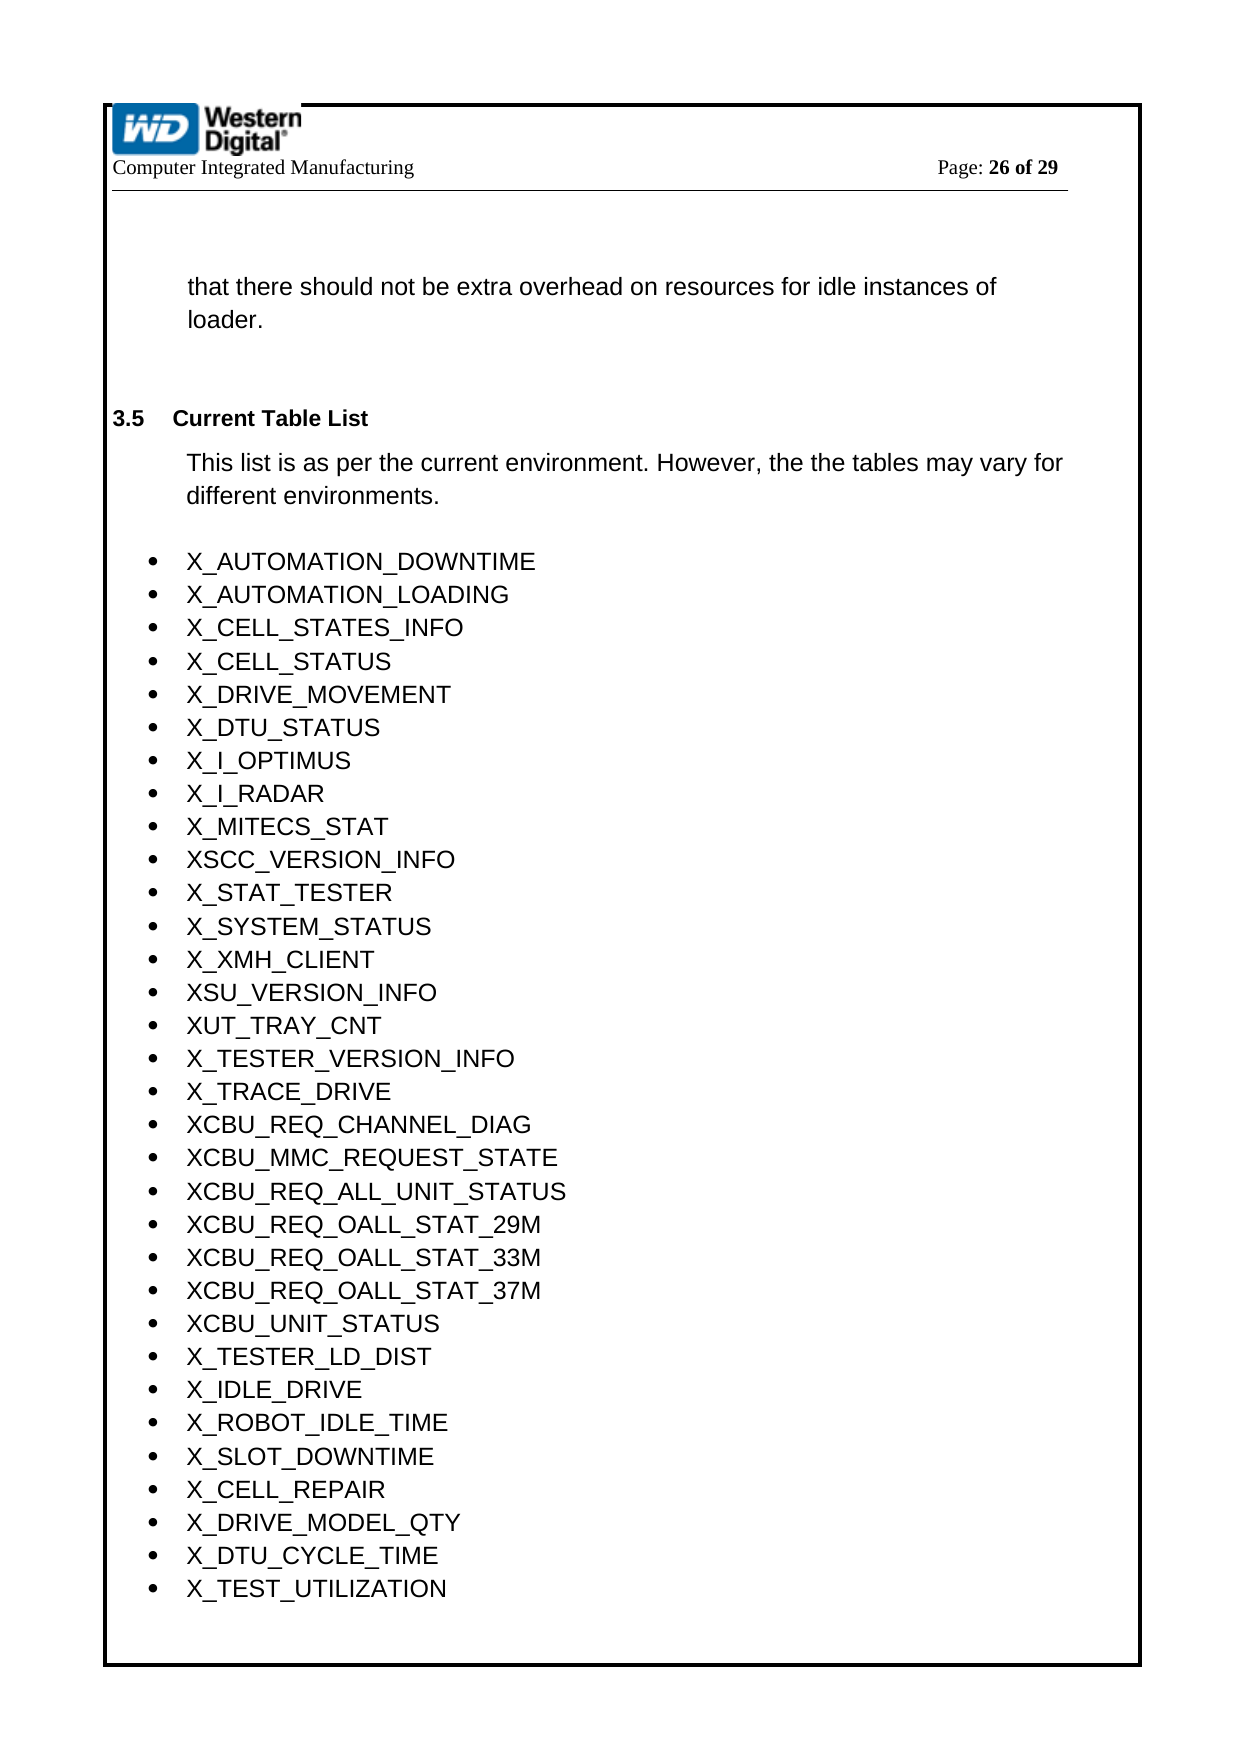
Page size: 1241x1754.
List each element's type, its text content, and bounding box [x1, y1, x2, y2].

list X_TEST_UTILIZATION [148, 1574, 1068, 1603]
list X_DRIVE_MODEL_QTY [148, 1508, 1068, 1537]
list XCBU_MMC_REQUEST_STATE [148, 1143, 1068, 1172]
list X_STAT_TESTER [148, 878, 1068, 907]
list XCBU_REQ_OALL_STAT_29M [148, 1210, 1068, 1238]
list XSCC_VERSION_INFO [148, 845, 1068, 874]
list X_AUTOMATION_DOWNTIME [148, 547, 1068, 576]
list XSU_VERSION_INFO [148, 978, 1068, 1007]
list X_TRACE_DRIVE [148, 1077, 1068, 1106]
list X_SLOT_DOWNTIME [148, 1442, 1068, 1470]
subtitle Current Table List [112, 405, 1068, 432]
picture [112, 103, 302, 156]
list X_DTU_STATUS [148, 713, 1068, 742]
list X_MITECS_STAT [148, 812, 1068, 841]
list X_TESTER_VERSION_INFO [148, 1044, 1068, 1073]
list XCBU_REQ_CHANNEL_DIAG [148, 1110, 1068, 1139]
list X_CELL_STATUS [148, 647, 1068, 675]
list XCBU_REQ_ALL_UNIT_STATUS [148, 1177, 1068, 1205]
list X_TESTER_LD_DIST [148, 1342, 1068, 1371]
list X_I_OPTIMUS [148, 746, 1068, 775]
list X_DTU_CYCLE_TIME [148, 1541, 1068, 1570]
list XCBU_REQ_OALL_STAT_33M [148, 1243, 1068, 1272]
list X_IDLE_DRIVE [148, 1375, 1068, 1404]
list X_XMH_CLIENT [148, 945, 1068, 973]
list X_CELL_STATES_INFO [148, 613, 1068, 642]
list X_AUTOMATION_LOADING [148, 580, 1068, 609]
list X_ROBOT_IDLE_TIME [148, 1408, 1068, 1437]
list X_SYSTEM_STATUS [148, 912, 1068, 940]
list XCBU_REQ_OALL_STAT_37M [148, 1276, 1068, 1305]
list XCBU_UNIT_STATUS [148, 1309, 1068, 1338]
list XUT_TRAY_CNT [148, 1011, 1068, 1040]
list X_CELL_REPAIR [148, 1475, 1068, 1503]
list X_DRIVE_MOVEMENT [148, 680, 1068, 708]
list X_I_RADAR [148, 779, 1068, 808]
list This list is as per the current environment. However, the the tables may vary for different environments. [186, 448, 1068, 510]
